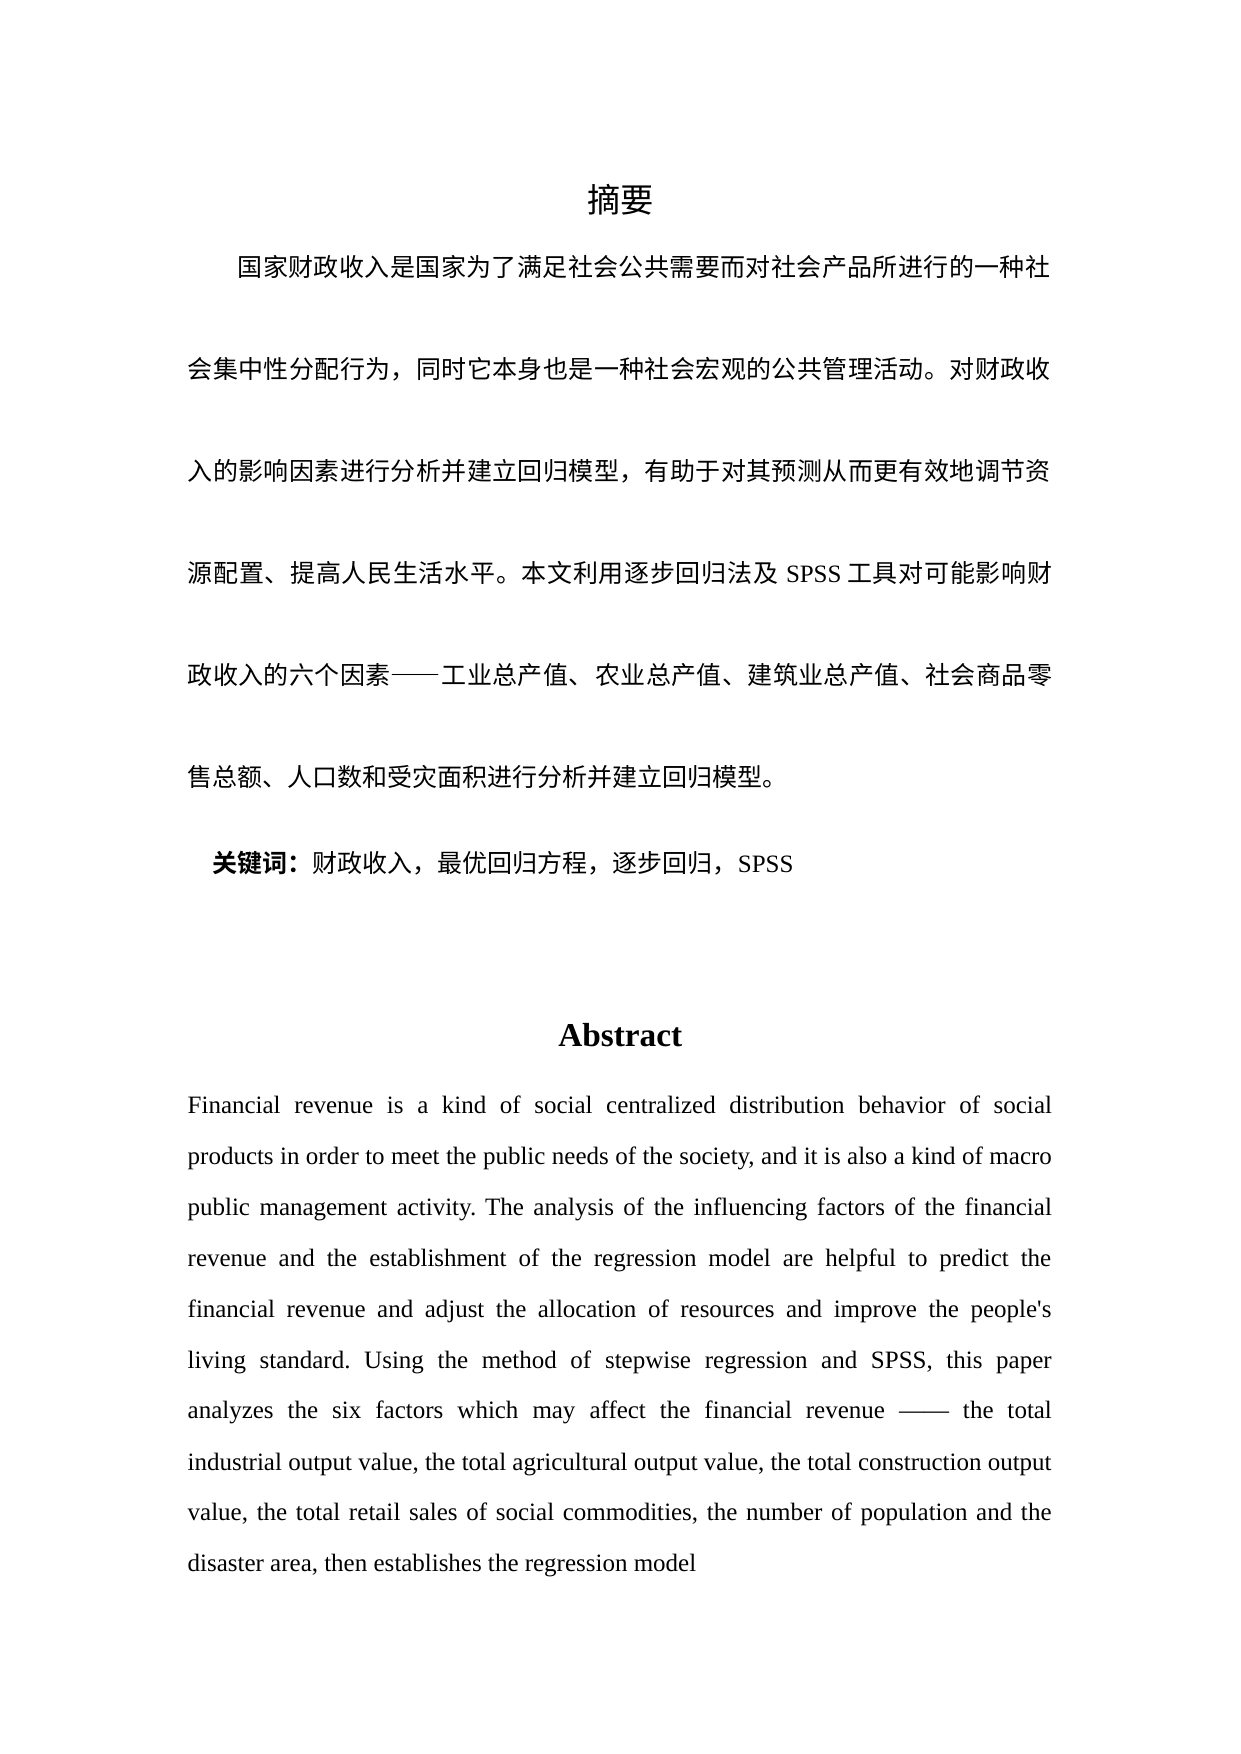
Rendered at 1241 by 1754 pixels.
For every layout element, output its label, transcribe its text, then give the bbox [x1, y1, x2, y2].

text 摘要 [187, 164, 1053, 232]
text 国家财政收入是国家为了满足社会公共需要而对社会产品所进行的一种社会集中性分配行为，同时它本身也是一种社会宏观的公共管理活动。对财政收入的影响因素进行分析并建立回归模型，有助于对其预测从而更有效地调节资源配置、提高人民生活水平。本文利用逐步回归法及SPSS工具对可能影响财政收入的六个因素——工业总产值、农业总产值、建筑业总产值、社会商品零售总额、人口数和受灾面积进行分析并建立回归模型。 [187, 232, 1053, 809]
text Abstract [187, 1000, 1053, 1068]
text 关键词：财政收入，最优回归方程，逐步回归，SPSS [187, 827, 1053, 895]
text Financial revenue is a kind of social centralized distribution behavior of social products in order to meet the public needs of the society, and it is also a kind of macro public management activity. The analysis of the influencing factors of the financial revenue and the establishment of the regression model are helpful to predict the financial revenue and adjust the allocation of resources and improve the people's living standard. Using the method of stepwise regression and SPSS, this paper analyzes the six factors which may affect the financial revenue —— the total industrial output value, the total agricultural output value, the total construction output value, the total retail sales of social commodities, the number of population and the disaster area, then establishes the regression model [187, 1087, 1053, 1580]
